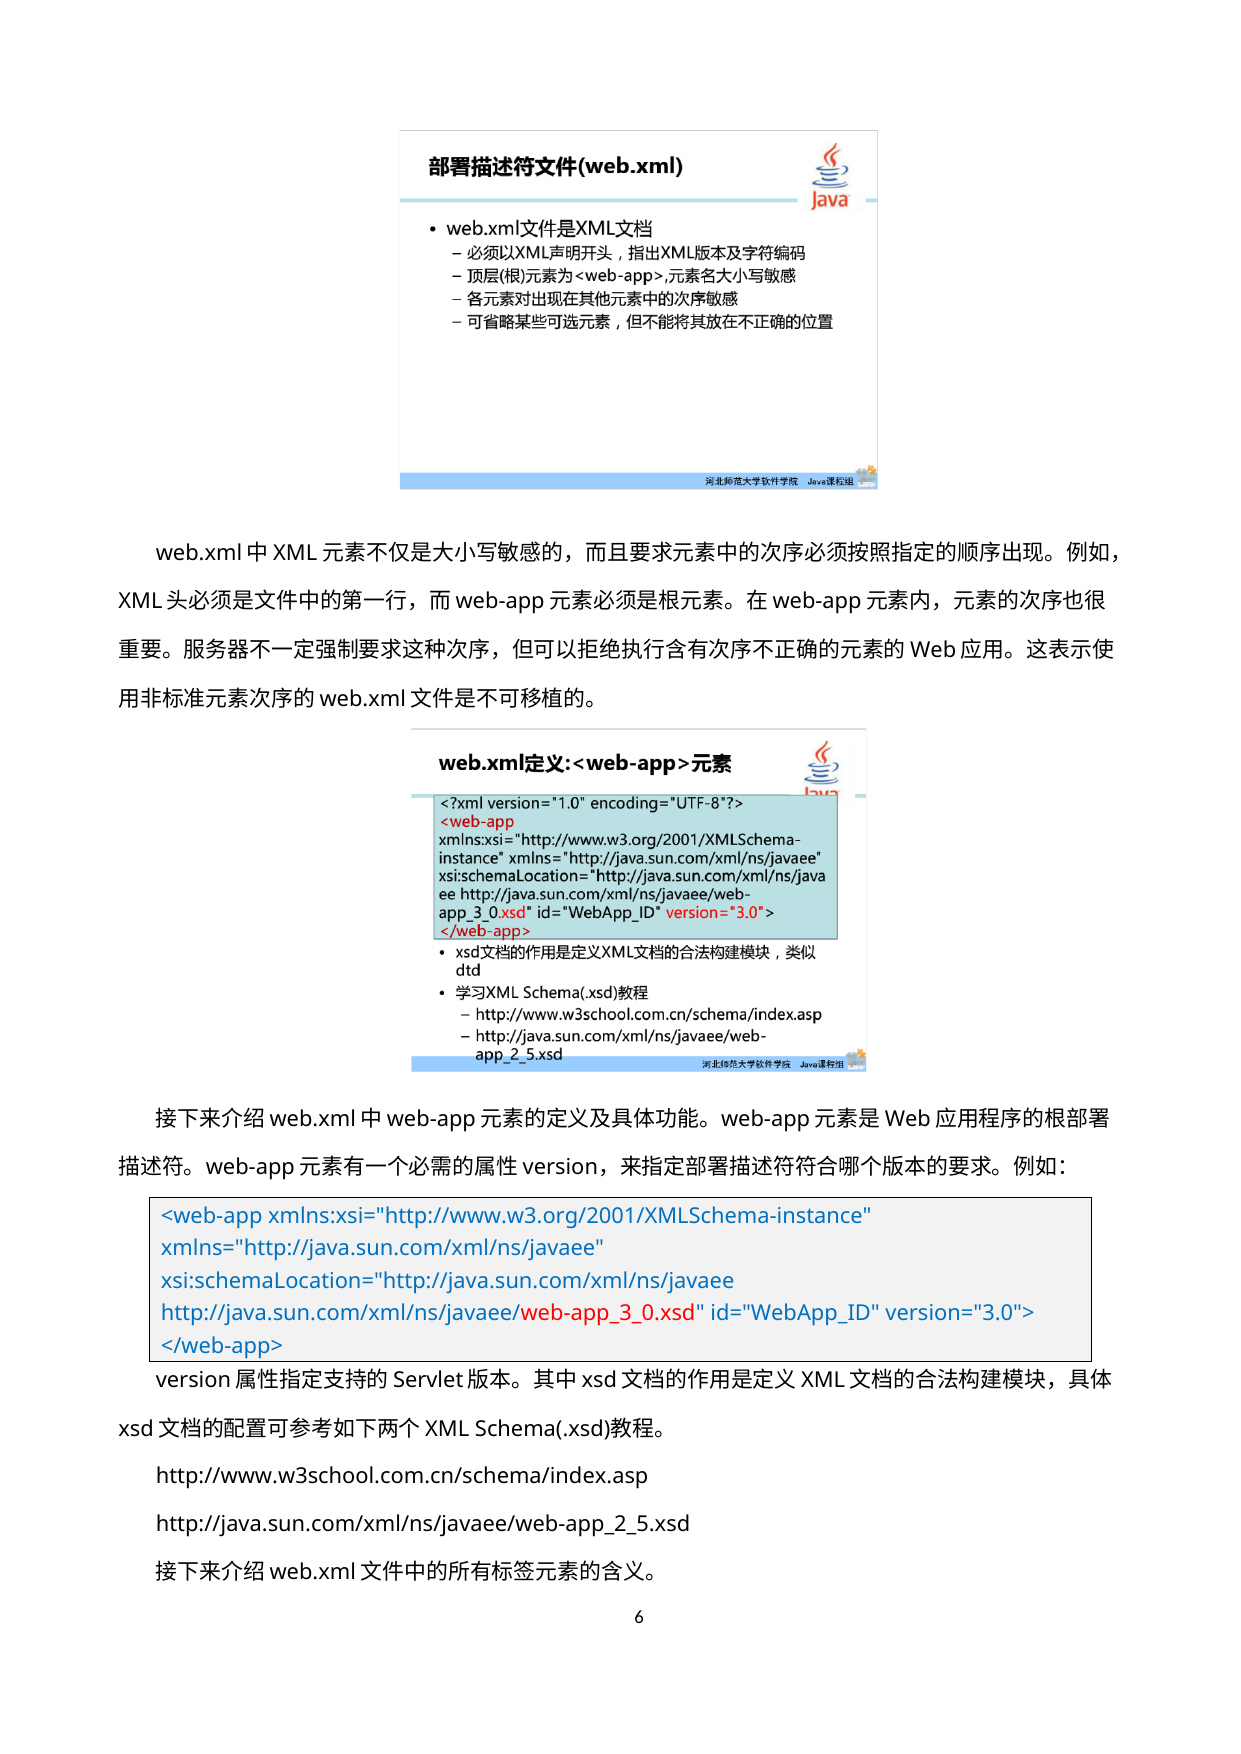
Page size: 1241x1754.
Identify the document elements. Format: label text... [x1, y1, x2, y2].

text http://java.sun.com/xml/ns/javaee/web-app_2_5.xsd [118, 1506, 1122, 1539]
text 接下来介绍web.xml文件中的所有标签元素的含义。 [118, 1554, 1122, 1586]
text version属性指定支持的Servlet版本。其中xsd文档的作用是定义XML文档的合法构建模块，具体xsd文档的配置可参考如下两个XML Schema(.xsd)教程。 [118, 1362, 1122, 1443]
picture [399, 130, 878, 490]
text web.xml中XML 元素不仅是大小写敏感的，而且要求元素中的次序必须按照指定的顺序出现。例如，XML头必须是文件中的第一行，而web-app元素必须是根元素。在web-app元素内，元素的次序也很重要。服务器不一定强制要求这种次序，但可以拒绝执行含有次序不正确的元素的Web应用。这表示使用非标准元素次序的web.xml文件是不可移植的。 [118, 534, 1122, 713]
table_header <web-app xmlns:xsi="http://www.w3.org/2001/XMLSchema-instance" xmlns="http://java.sun.com/xml/ns/javaee" xsi:schemaLocation="http://java.sun.com/xml/ns/javaee http://java.sun.com/xml/ns/javaee/web-app_3_0.xsd" id="WebApp_ID" version="3.0"> </web-app> [150, 1198, 1091, 1361]
picture [411, 728, 867, 1072]
text http://www.w3school.com.cn/schema/index.asp [118, 1459, 1122, 1491]
text 接下来介绍web.xml中web-app元素的定义及具体功能。web-app元素是Web应用程序的根部署描述符。web-app元素有一个必需的属性version，来指定部署描述符符合哪个版本的要求。例如： [118, 1100, 1122, 1181]
